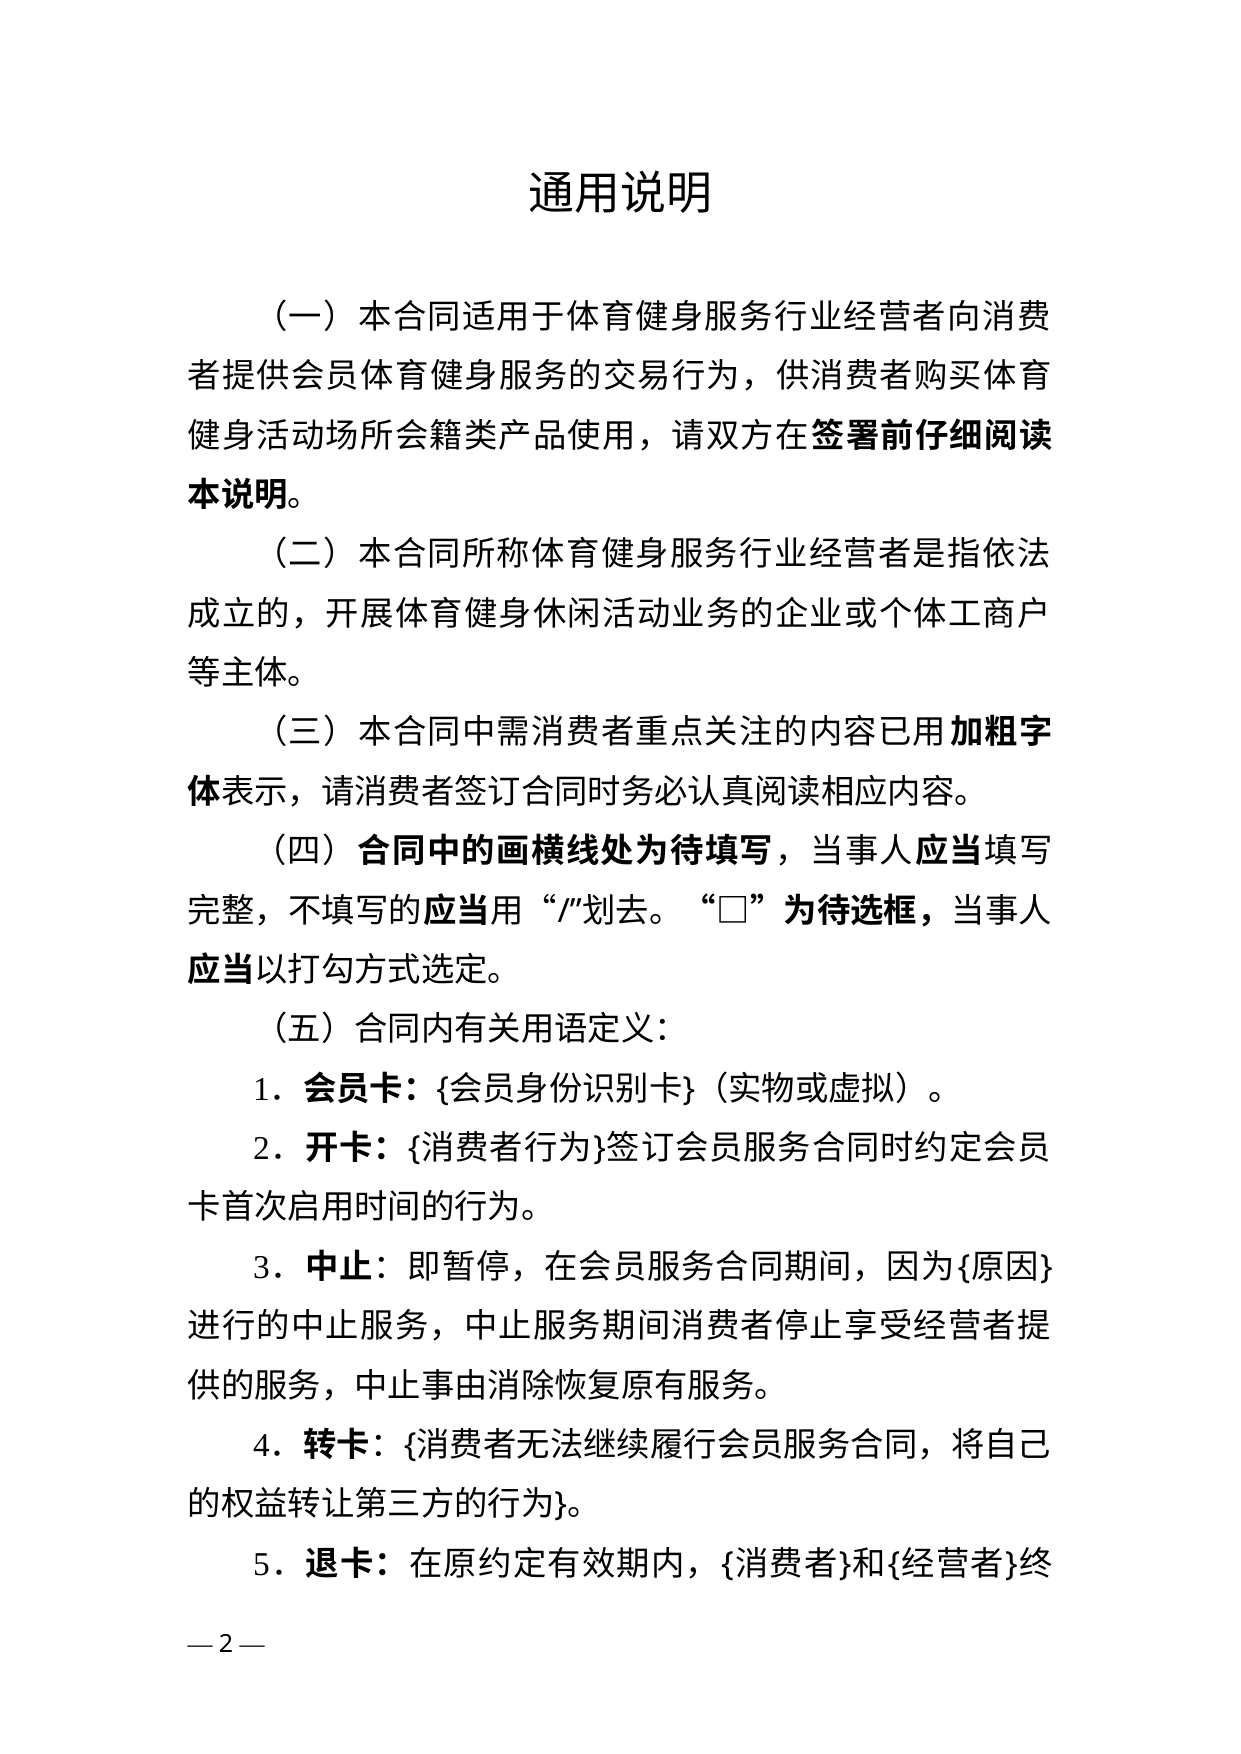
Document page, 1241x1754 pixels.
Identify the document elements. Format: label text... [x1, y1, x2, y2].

text （二）本合同所称体育健身服务行业经营者是指依法成立的，开展体育健身休闲活动业务的企业或个体工商户等主体。 [187, 518, 1053, 696]
text 4．转卡：{消费者无法继续履行会员服务合同，将自己的权益转让第三方的行为}。 [187, 1409, 1053, 1528]
text 2．开卡：{消费者行为}签订会员服务合同时约定会员卡首次启用时间的行为。 [187, 1112, 1053, 1231]
text （五）合同内有关用语定义： [187, 993, 1053, 1053]
text 通用说明 [187, 162, 1053, 221]
text （三）本合同中需消费者重点关注的内容已用加粗字体表示，请消费者签订合同时务必认真阅读相应内容。 [187, 696, 1053, 815]
text （四）合同中的画横线处为待填写，当事人应当填写完整，不填写的应当用“/”划去。“□”为待选框，当事人应当以打勾方式选定。 [187, 815, 1053, 993]
text 3．中止：即暂停，在会员服务合同期间，因为{原因}进行的中止服务，中止服务期间消费者停止享受经营者提供的服务，中止事由消除恢复原有服务。 [187, 1231, 1053, 1409]
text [187, 1528, 1053, 1587]
text （一）本合同适用于体育健身服务行业经营者向消费者提供会员体育健身服务的交易行为，供消费者购买体育健身活动场所会籍类产品使用，请双方在签署前仔细阅读本说明。 [187, 281, 1053, 518]
text 1．会员卡：{会员身份识别卡}（实物或虚拟）。 [187, 1053, 1053, 1112]
